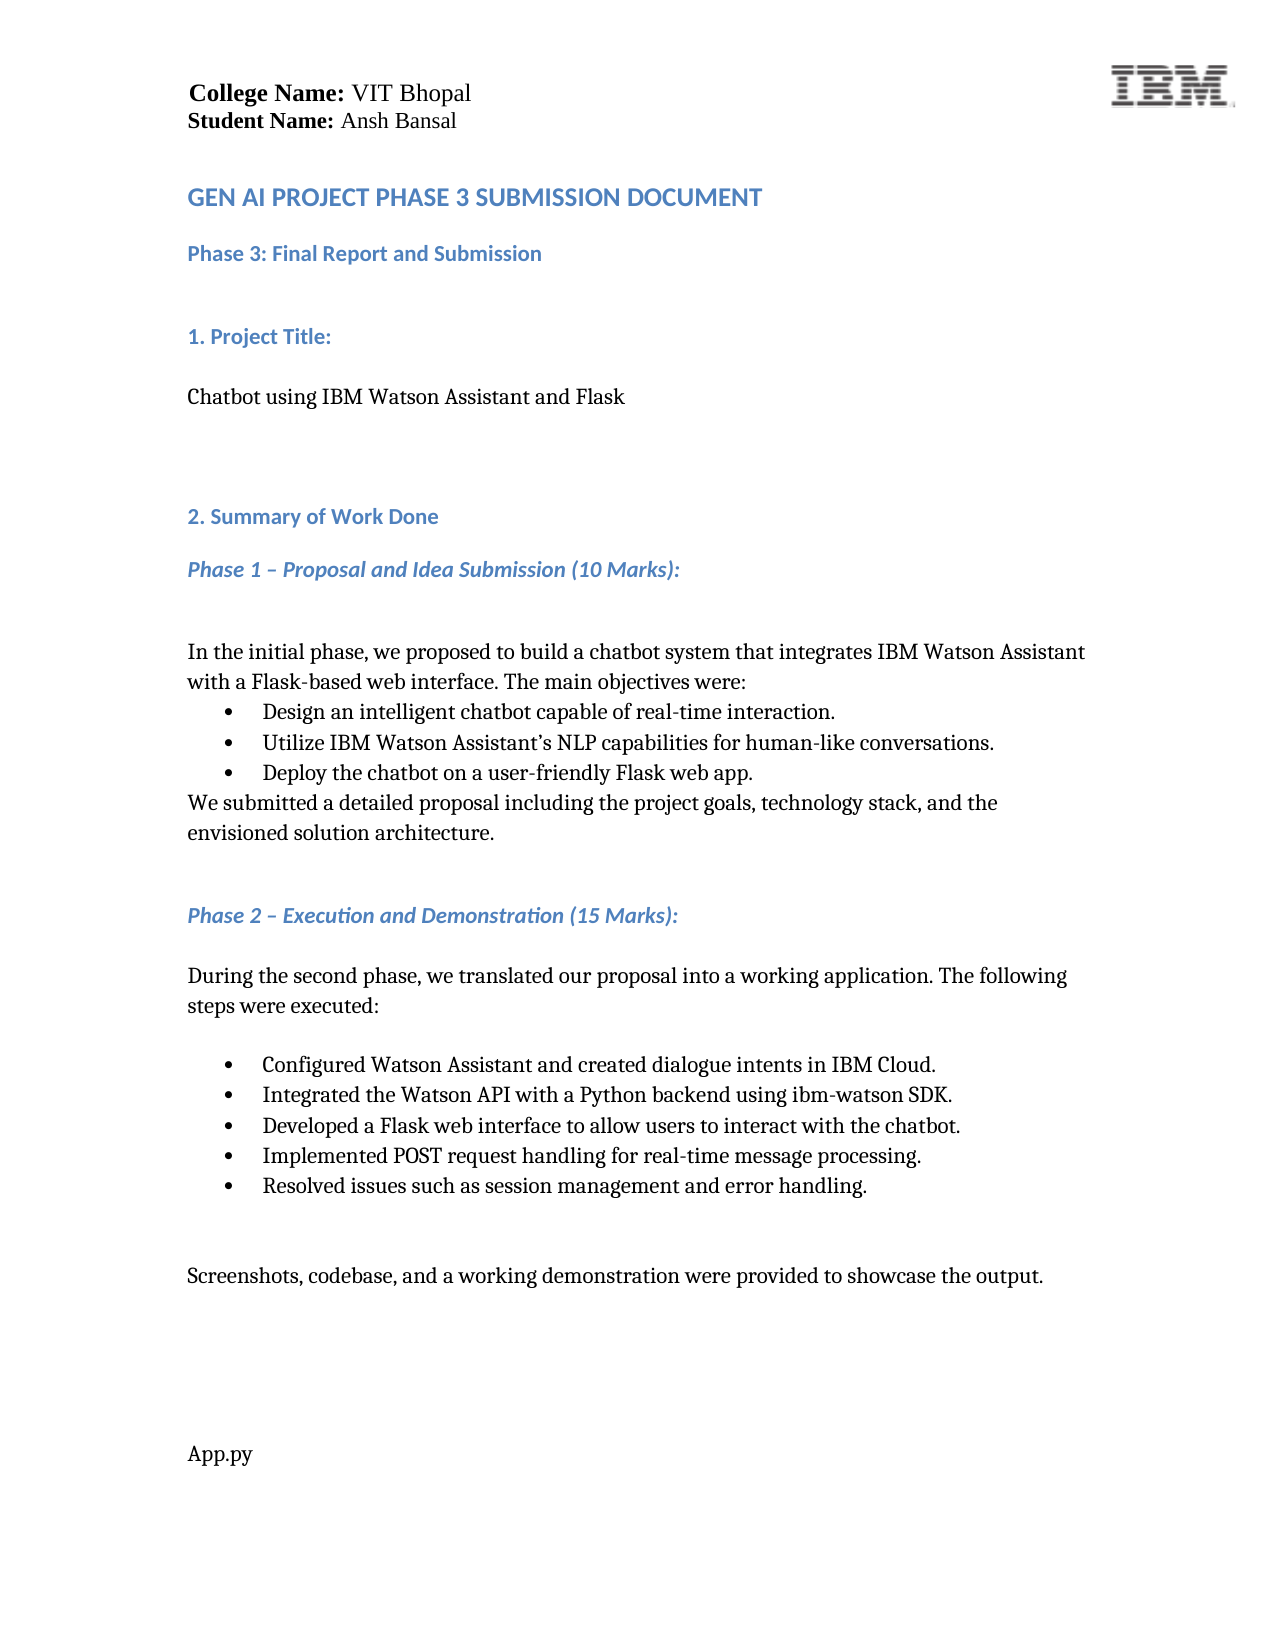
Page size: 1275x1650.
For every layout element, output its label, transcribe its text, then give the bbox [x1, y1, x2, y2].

list Configured Watson Assistant and created dialogue intents in IBM Cloud. [225, 1052, 1087, 1078]
text App.py [187, 1441, 1087, 1467]
list Deploy the chatbot on a user-friendly Flask web app. [225, 759, 1087, 786]
text In the initial phase, we proposed to build a chatbot system that integrates IBM Watson Assistant with a Flask-based web interface. The main objectives were: [187, 639, 1087, 695]
text Chatbot using IBM Watson Assistant and Flask [187, 384, 1087, 410]
list Design an intelligent chatbot capable of real-time interaction. [225, 699, 1087, 725]
text During the second phase, we translated our proposal into a working application. The following steps were executed: [187, 962, 1087, 1019]
picture [1111, 65, 1236, 108]
list Resolved issues such as session management and error handling. [225, 1173, 1087, 1229]
text We submitted a detailed proposal including the project goals, technology stack, and the envisioned solution architecture. [187, 790, 1087, 846]
list Developed a Flask web interface to allow users to interact with the chatbot. [225, 1112, 1087, 1139]
list Implemented POST request handling for real-time message processing. [225, 1143, 1087, 1169]
subtitle Phase 2 – Execution and Demonstration (15 Marks): [187, 901, 1087, 929]
list Integrated the Watson API with a Python backend using ibm-watson SDK. [225, 1082, 1087, 1109]
text Screenshots, codebase, and a working demonstration were provided to showcase the output. [187, 1262, 1087, 1289]
subtitle GEN AI PROJECT PHASE 3 SUBMISSION DOCUMENT [187, 180, 1087, 213]
list Utilize IBM Watson Assistant’s NLP capabilities for human-like conversations. [225, 729, 1087, 756]
subtitle 1. Project Title: [187, 322, 1087, 350]
subtitle Phase 3: Final Report and Submission [187, 239, 1087, 267]
subtitle 2. Summary of Work Done [187, 502, 1087, 530]
subtitle Phase 1 – Proposal and Idea Submission (10 Marks): [187, 555, 1087, 583]
